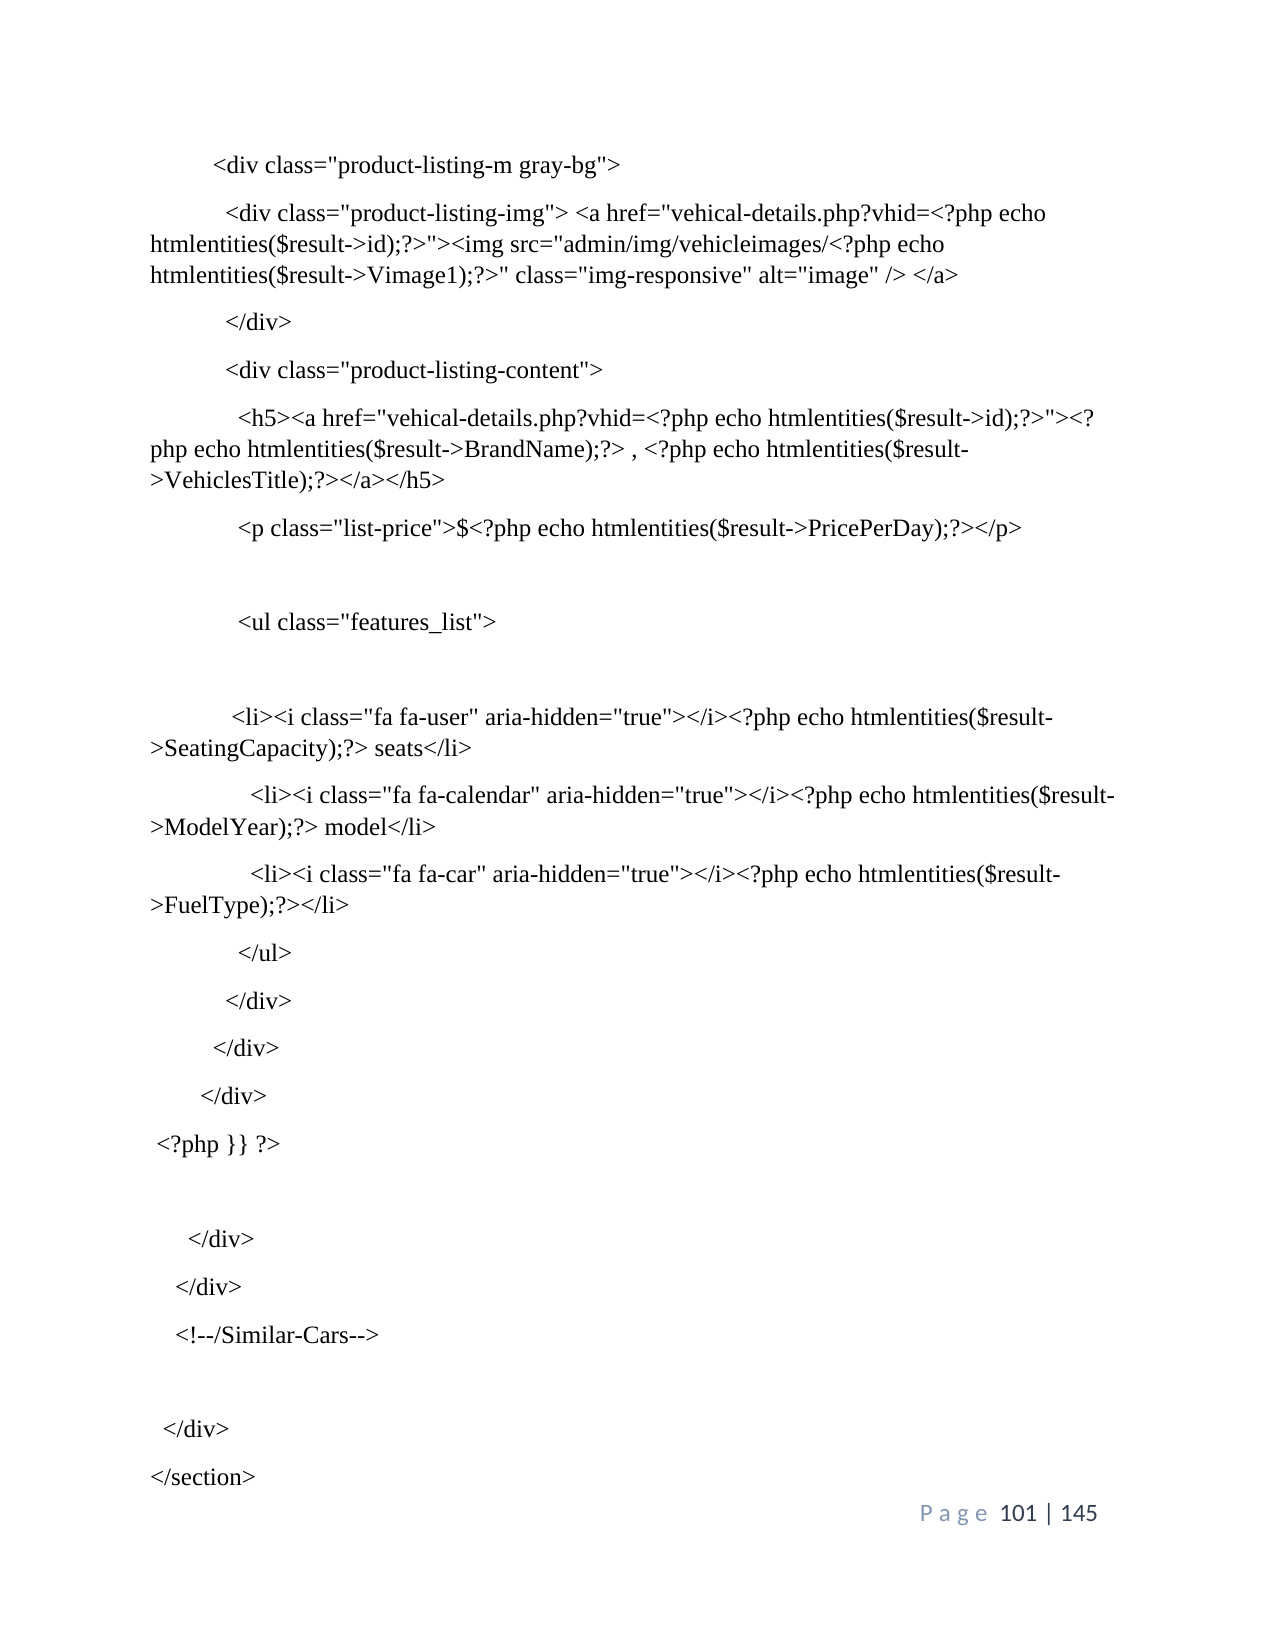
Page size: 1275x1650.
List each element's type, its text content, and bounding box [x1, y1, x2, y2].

text <h5><a href="vehical-details.php?vhid=<?php echo htmlentities($result->id);?>"><?php echo htmlentities($result->BrandName);?> , <?php echo htmlentities($result->VehiclesTitle);?></a></h5> [150, 403, 1125, 494]
text </div> [150, 307, 1125, 336]
text <div class="product-listing-content"> [150, 355, 1125, 384]
text <?php }} ?> [150, 1129, 1125, 1158]
text <ul class="features_list"> [150, 607, 1125, 636]
text </div> [150, 1224, 1125, 1253]
text </ul> [150, 938, 1125, 967]
text <!--/Similar-Cars--> [150, 1320, 1125, 1348]
text <li><i class="fa fa-calendar" aria-hidden="true"></i><?php echo htmlentities($result->ModelYear);?> model</li> [150, 781, 1125, 840]
text <div class="product-listing-m gray-bg"> [150, 150, 1125, 179]
text <li><i class="fa fa-car" aria-hidden="true"></i><?php echo htmlentities($result->FuelType);?></li> [150, 859, 1125, 919]
text </section> [150, 1462, 1125, 1491]
text </div> [150, 1033, 1125, 1062]
text </div> [150, 1081, 1125, 1110]
text </div> [150, 986, 1125, 1014]
text <p class="list-price">$<?php echo htmlentities($result->PricePerDay);?></p> [150, 513, 1125, 541]
text <li><i class="fa fa-user" aria-hidden="true"></i><?php echo htmlentities($result->SeatingCapacity);?> seats</li> [150, 702, 1125, 762]
text </div> [150, 1272, 1125, 1301]
text <div class="product-listing-img"> <a href="vehical-details.php?vhid=<?php echo htmlentities($result->id);?>"><img src="admin/img/vehicleimages/<?php echo htmlentities($result->Vimage1);?>" class="img-responsive" alt="image" /> </a> [150, 198, 1125, 288]
text </div> [150, 1414, 1125, 1443]
